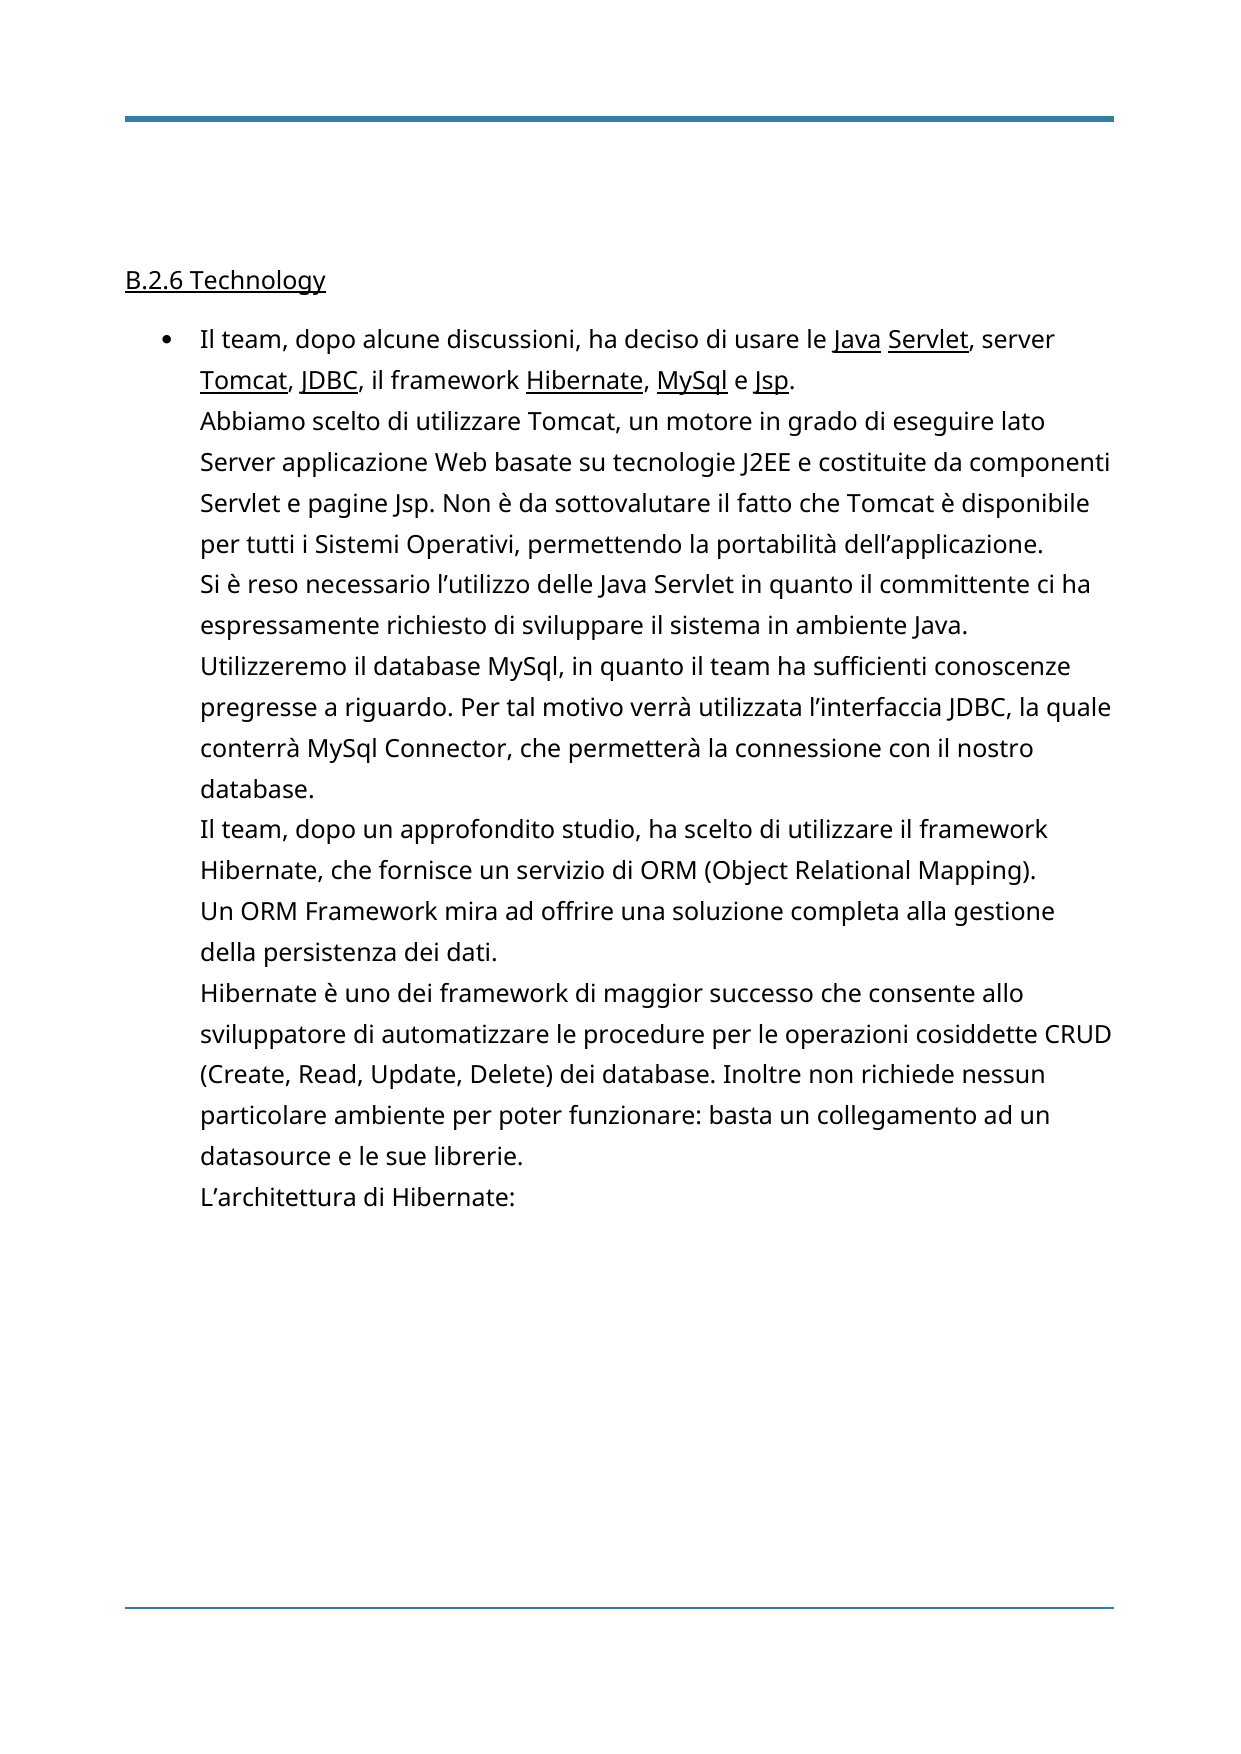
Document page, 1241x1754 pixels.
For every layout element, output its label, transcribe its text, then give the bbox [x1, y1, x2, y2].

list Il team, dopo alcune discussioni, ha deciso di usare le Java Servlet, server Tomcat, JDBC, il framework Hibernate, MySql e Jsp. [162, 322, 1115, 397]
text Si è reso necessario l’utilizzo delle Java Servlet in quanto il committente ci ha espressamente richiesto di sviluppare il sistema in ambiente Java. [200, 567, 1115, 642]
text Utilizzeremo il database MySql, in quanto il team ha sufficienti conoscenze pregresse a riguardo. Per tal motivo verrà utilizzata l’interfaccia JDBC, la quale conterrà MySql Connector, che permetterà la connessione con il nostro database. [200, 649, 1115, 805]
subtitle B.2.6 Technology [125, 262, 1115, 297]
text Un ORM Framework mira ad offrire una soluzione completa alla gestione della persistenza dei dati. [200, 894, 1115, 969]
text Il team, dopo un approfondito studio, ha scelto di utilizzare il framework Hibernate, che fornisce un servizio di ORM (Object Relational Mapping). [200, 812, 1115, 887]
text Hibernate è uno dei framework di maggior successo che consente allo sviluppatore di automatizzare le procedure per le operazioni cosiddette CRUD (Create, Read, Update, Delete) dei database. Inoltre non richiede nessun particolare ambiente per poter funzionare: basta un collegamento ad un datasource e le sue librerie. [200, 975, 1115, 1173]
text Abbiamo scelto di utilizzare Tomcat, un motore in grado di eseguire lato Server applicazione Web basate su tecnologie J2EE e costituite da componenti Servlet e pagine Jsp. Non è da sottovalutare il fatto che Tomcat è disponibile per tutti i Sistemi Operativi, permettendo la portabilità dell’applicazione. [200, 404, 1115, 560]
text L’architettura di Hibernate: [200, 1179, 1115, 1214]
